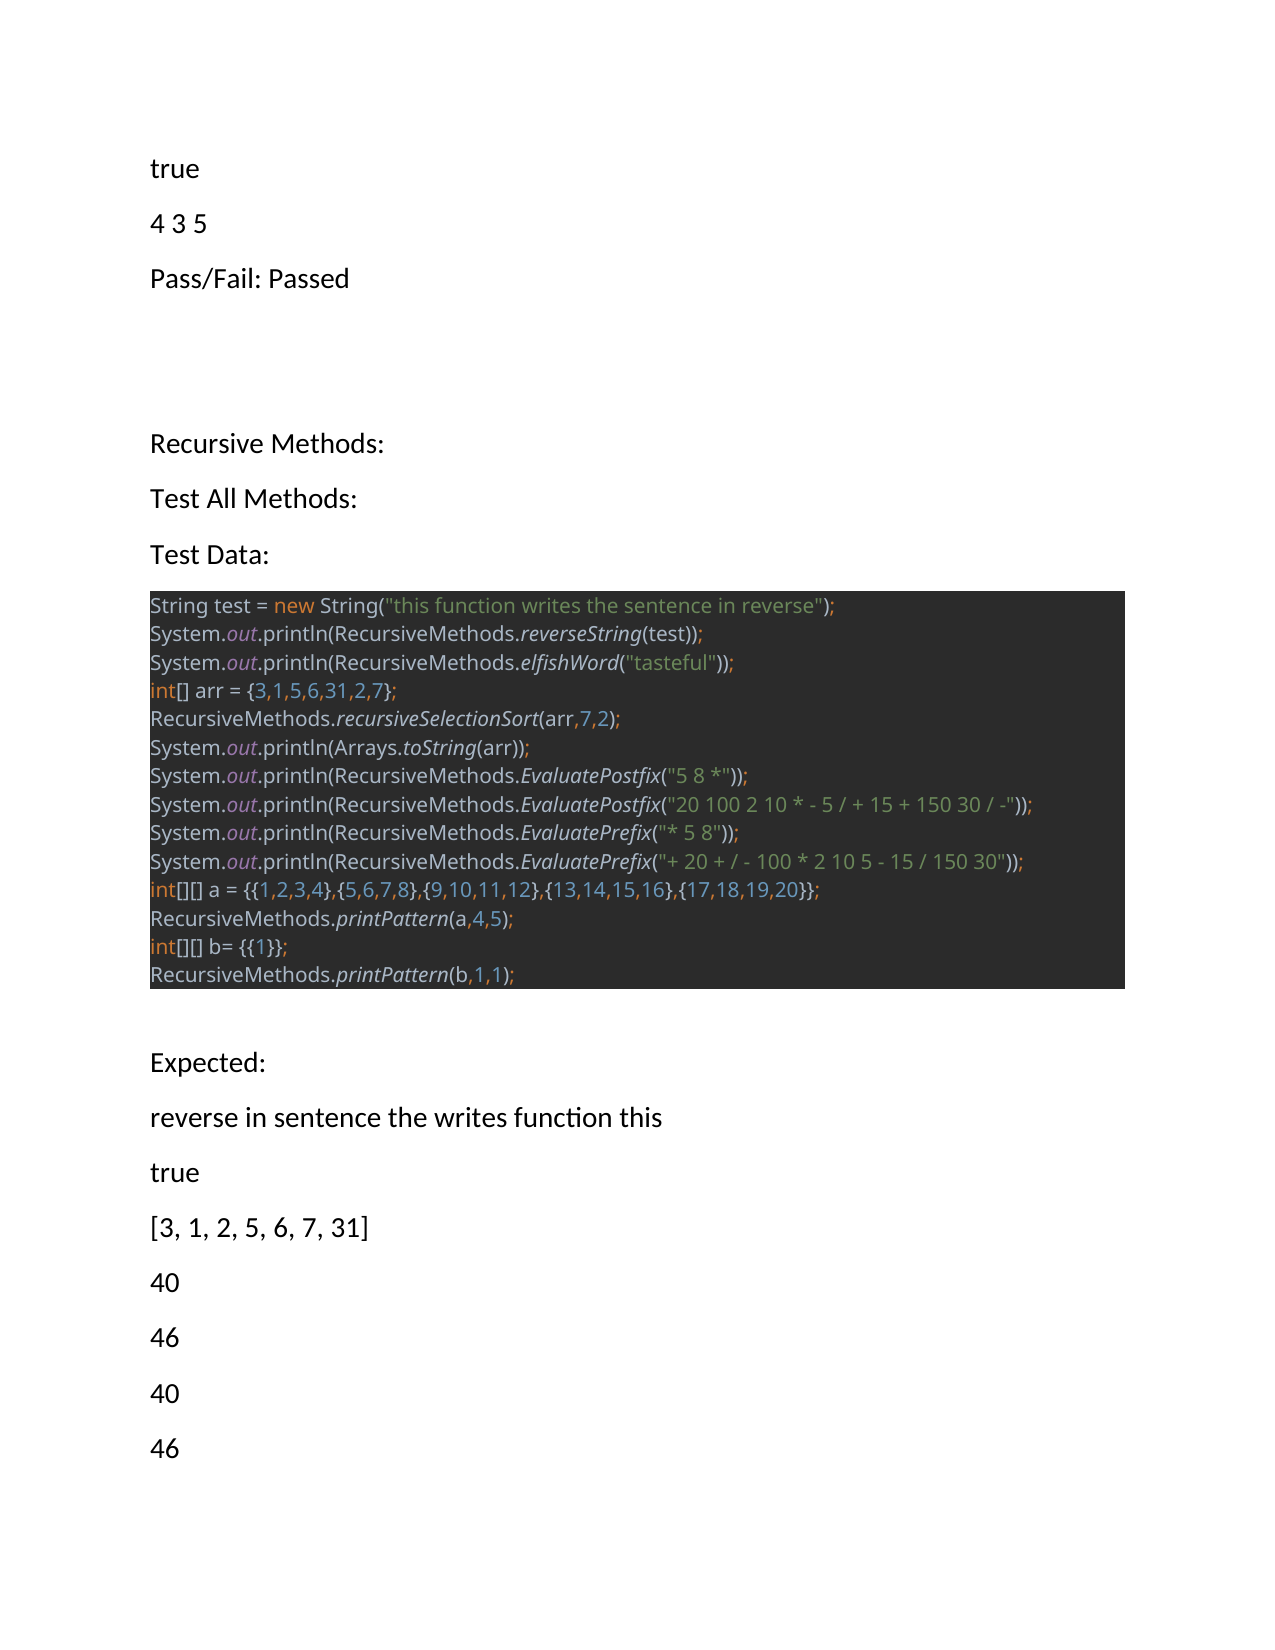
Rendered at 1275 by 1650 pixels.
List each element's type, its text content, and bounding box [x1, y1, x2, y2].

text Recursive Methods: [150, 426, 1125, 461]
text Expected: [150, 1044, 1125, 1080]
text 46 [150, 1430, 1125, 1465]
text [3, 1, 2, 5, 6, 7, 31] [150, 1209, 1125, 1245]
text 40 [150, 1375, 1125, 1410]
text Pass/Fail: Passed [150, 260, 1125, 296]
text true [150, 1154, 1125, 1190]
text true [150, 150, 1125, 186]
text reverse in sentence the writes function this [150, 1099, 1125, 1135]
text 46 [150, 1319, 1125, 1355]
text Test Data: [150, 536, 1125, 571]
text Test All Methods: [150, 481, 1125, 516]
text String test = new String("this function writes the sentence in reverse"); System.out.println(RecursiveMethods.reverseString(test)); System.out.println(RecursiveMethods.elfishWord("tasteful")); int[] arr = {3,1,5,6,31,2,7}; RecursiveMethods.recursiveSelectionSort(arr,7,2); System.out.println(Arrays.toString(arr)); System.out.println(RecursiveMethods.EvaluatePostfix("5 8 *")); System.out.println(RecursiveMethods.EvaluatePostfix("20 100 2 10 * - 5 / + 15 + 150 30 / -")); System.out.println(RecursiveMethods.EvaluatePrefix("* 5 8")); System.out.println(RecursiveMethods.EvaluatePrefix("+ 20 + / - 100 * 2 10 5 - 15 / 150 30")); int[][] a = {{1,2,3,4},{5,6,7,8},{9,10,11,12},{13,14,15,16},{17,18,19,20}}; RecursiveMethods.printPattern(a,4,5); int[][] b= {{1}}; RecursiveMethods.printPattern(b,1,1); [150, 591, 1125, 989]
text 40 [150, 1264, 1125, 1300]
text 4 3 5 [150, 205, 1125, 241]
